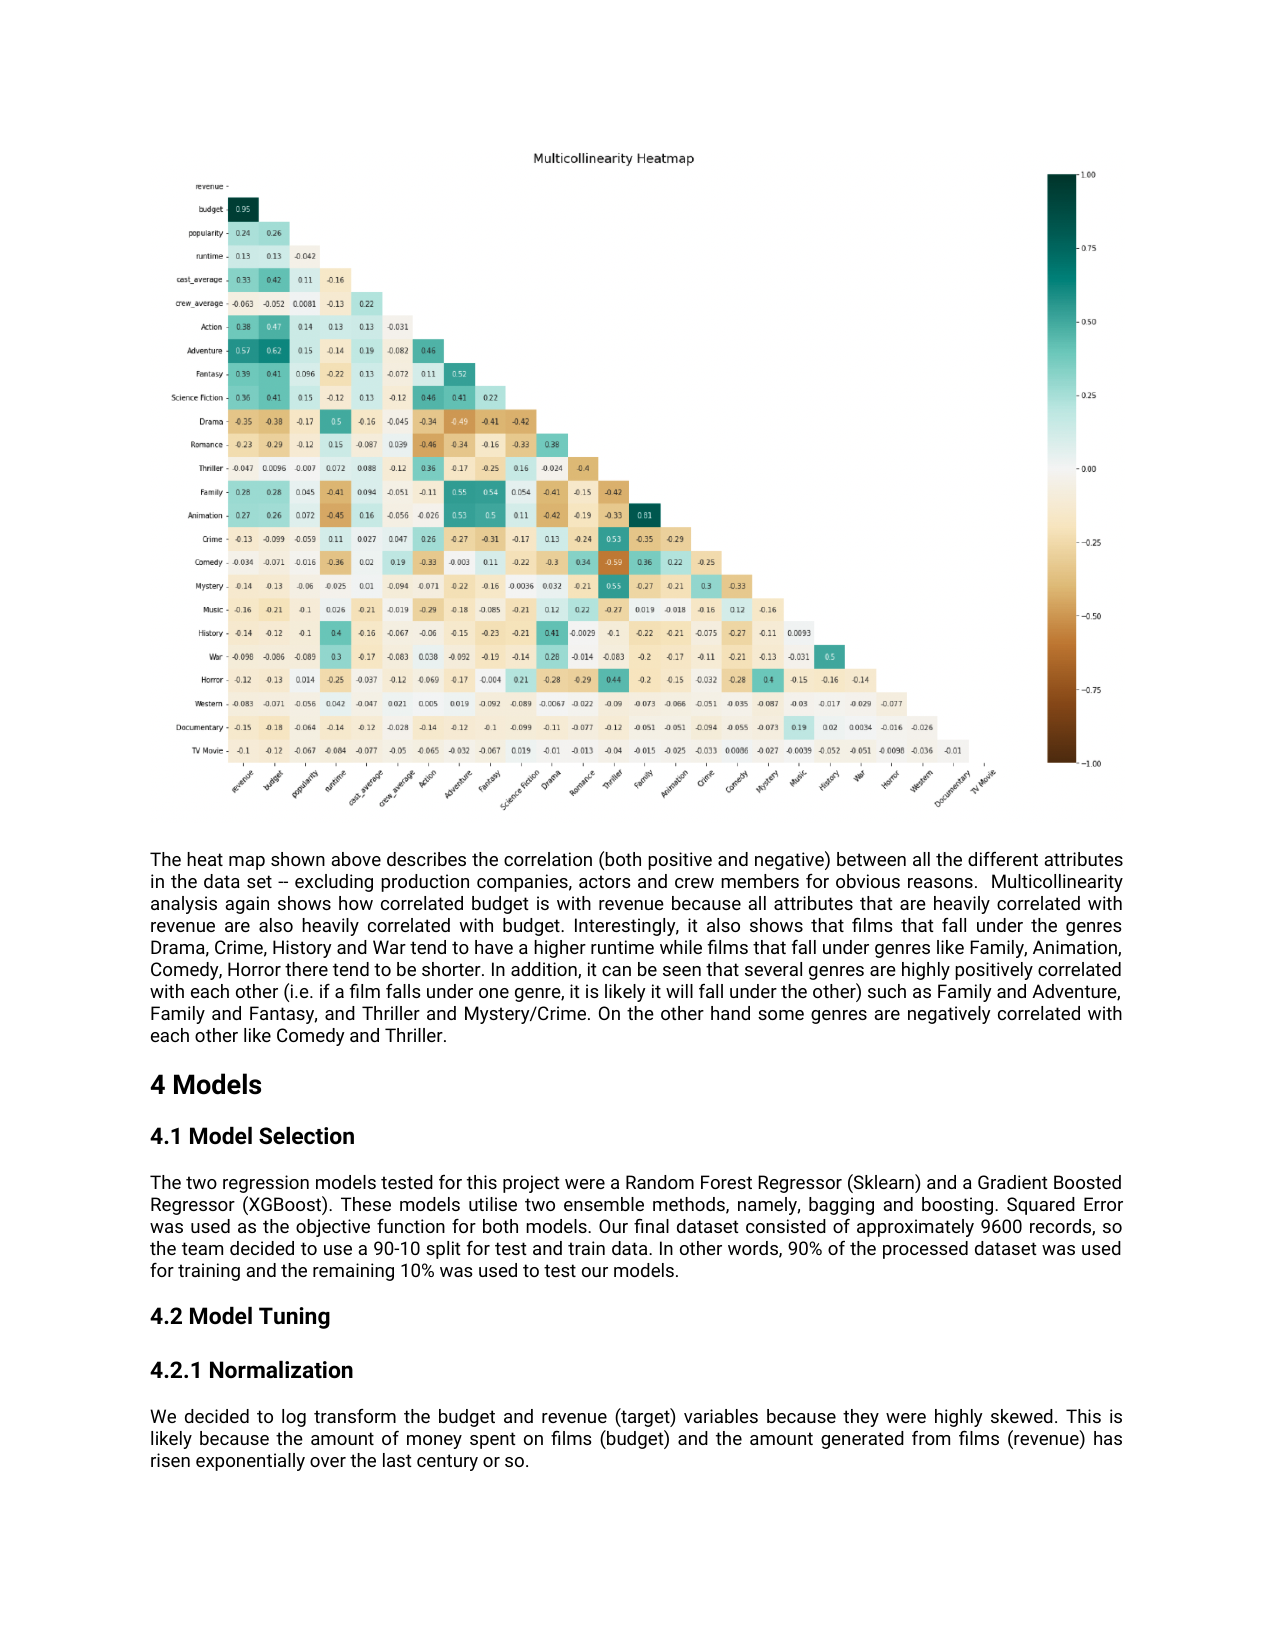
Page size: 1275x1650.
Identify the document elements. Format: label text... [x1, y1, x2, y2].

text 4.1 Model Selection [150, 1123, 1125, 1150]
text The two regression models tested for this project were a Random Forest Regressor (Sklearn) and a Gradient Boosted Regressor (XGBoost). These models utilise two ensemble methods, namely, bagging and boosting. Squared Error was used as the objective function for both models. Our final dataset consisted of approximately 9600 records, so the team decided to use a 90-10 split for test and train data. In other words, 90% of the processed dataset was used for training and the remaining 10% was used to test our models. [150, 1172, 1125, 1282]
text We decided to log transform the budget and revenue (target) variables because they were highly skewed. This is likely because the amount of money spent on films (budget) and the amount generated from films (revenue) has risen exponentially over the last century or so. [150, 1406, 1125, 1472]
picture [150, 150, 1125, 823]
text 4.2.1 Normalization [150, 1357, 1125, 1384]
text The heat map shown above describes the correlation (both positive and negative) between all the different attributes in the data set -- excluding production companies, actors and crew members for obvious reasons. Multicollinearity analysis again shows how correlated budget is with revenue because all attributes that are heavily correlated with revenue are also heavily correlated with budget. Interestingly, it also shows that films that fall under the genres Drama, Crime, History and War tend to have a higher runtime while films that fall under genres like Family, Animation, Comedy, Horror there tend to be shorter. In addition, it can be seen that several genres are highly positively correlated with each other (i.e. if a film falls under one genre, it is likely it will fall under the other) such as Family and Adventure, Family and Fantasy, and Thriller and Mystery/Crime. On the other hand some genres are negatively correlated with each other like Comedy and Thriller. [150, 849, 1125, 1047]
text 4.2 Model Tuning [150, 1303, 1125, 1330]
text 4 Models [150, 1069, 1125, 1101]
